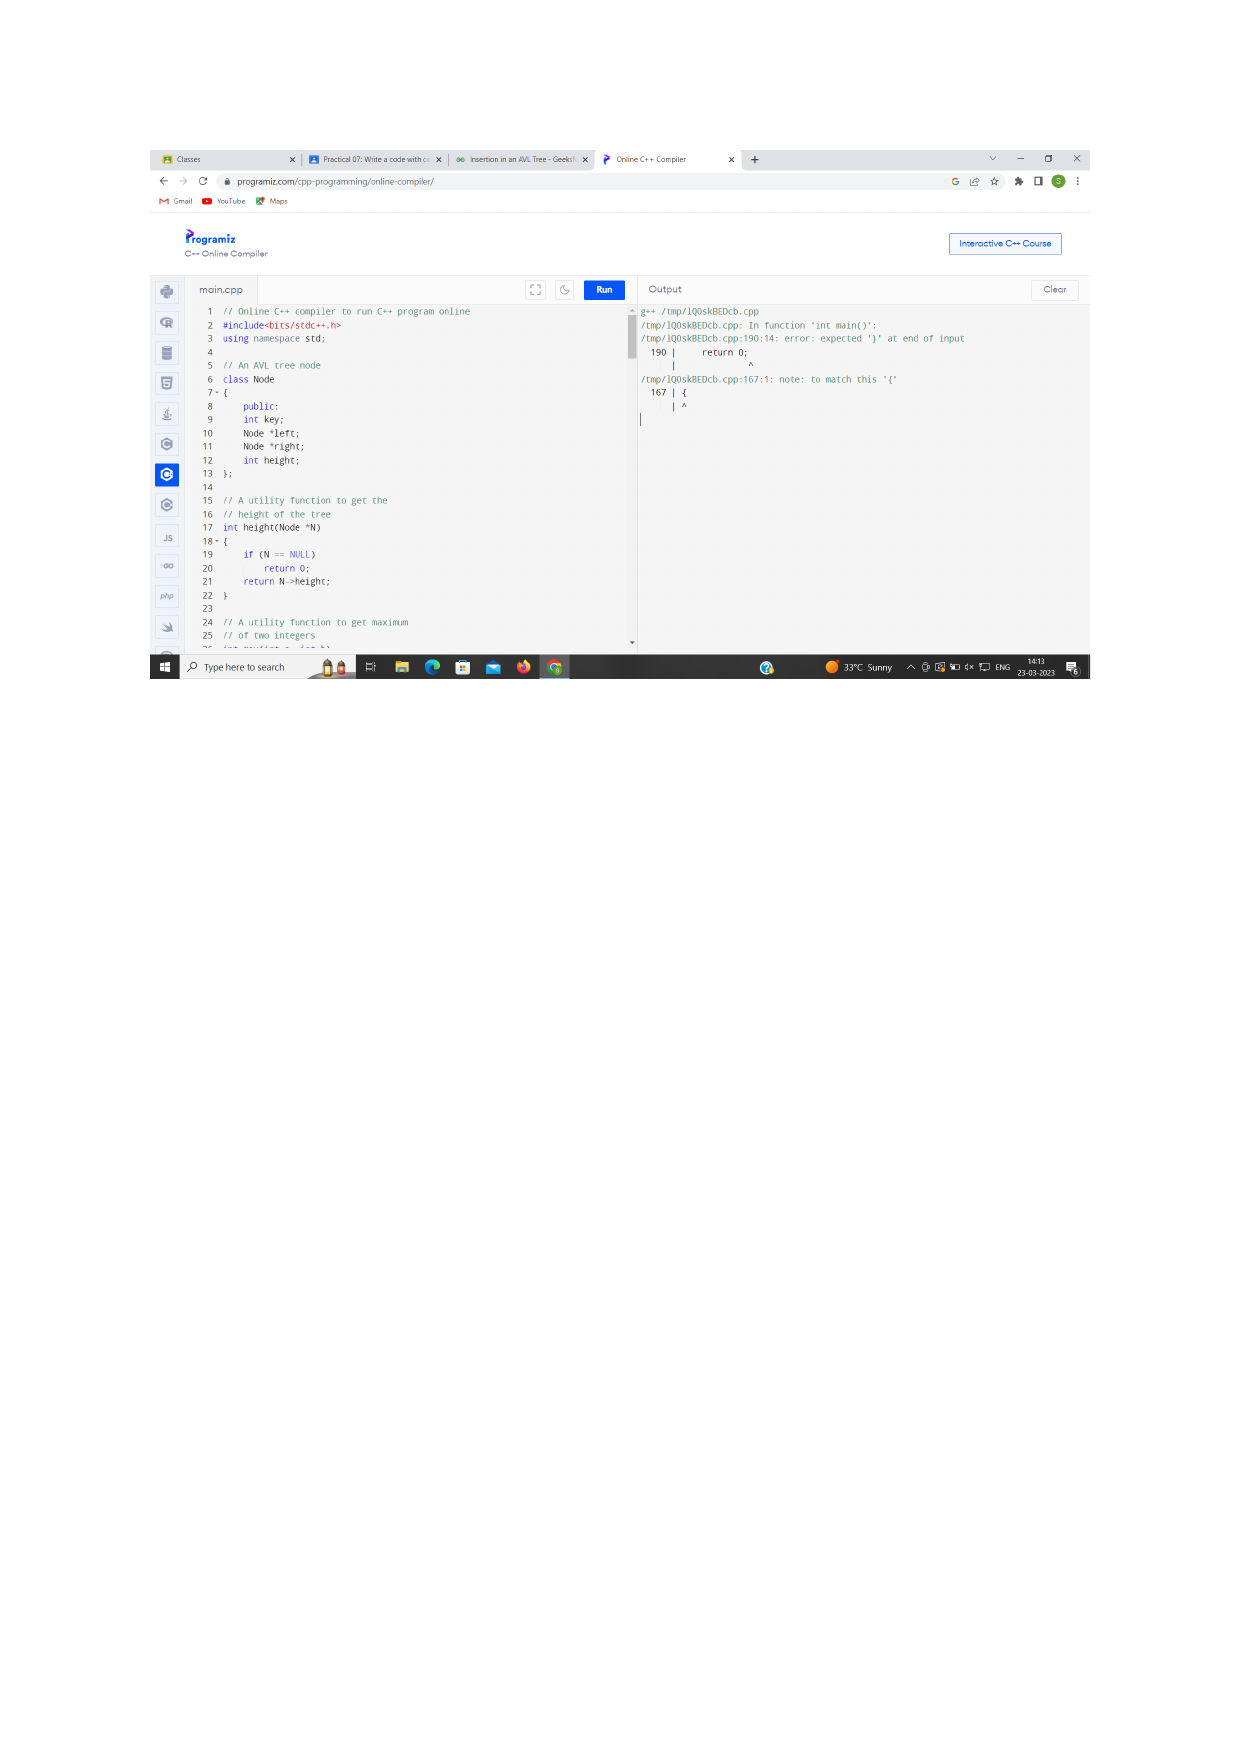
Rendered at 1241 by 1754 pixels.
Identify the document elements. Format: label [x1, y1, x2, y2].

picture [150, 150, 1091, 679]
